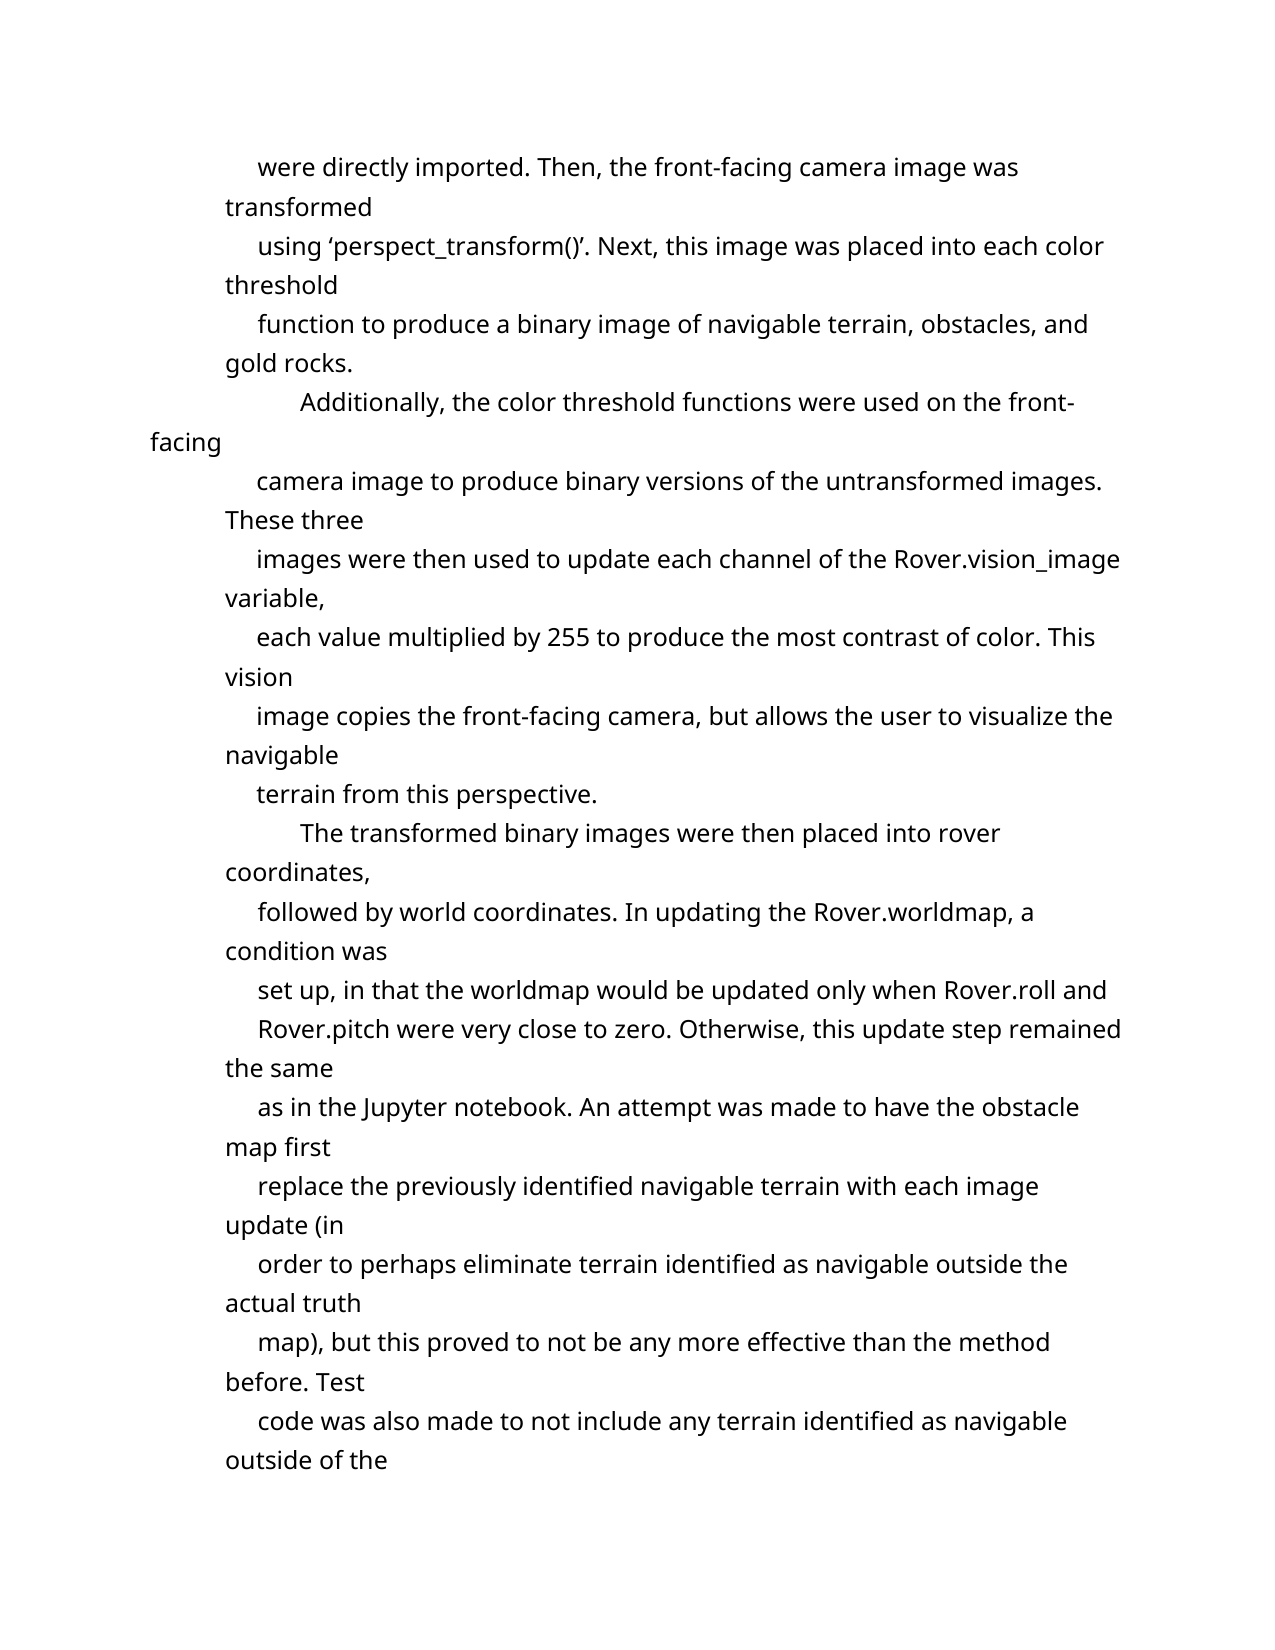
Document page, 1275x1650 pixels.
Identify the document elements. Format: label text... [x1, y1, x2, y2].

text Additionally, the color threshold functions were used on the front-facing [150, 385, 1125, 458]
text camera image to produce binary versions of the untransformed images. These three [225, 463, 1125, 537]
text The transformed binary images were then placed into rover coordinates, [225, 816, 1125, 889]
text map), but this proved to not be any more effective than the method before. Test [225, 1325, 1125, 1398]
text each value multiplied by 255 to produce the most contrast of color. This vision [225, 620, 1125, 693]
text using ‘perspect_transform()’. Next, this image was placed into each color threshold [225, 228, 1125, 302]
text set up, in that the worldmap would be updated only when Rover.roll and [225, 972, 1125, 1007]
text replace the previously identified navigable terrain with each image update (in [225, 1168, 1125, 1242]
text images were then used to update each channel of the Rover.vision_image variable, [225, 542, 1125, 615]
text Rover.pitch were very close to zero. Otherwise, this update step remained the same [225, 1012, 1125, 1085]
text were directly imported. Then, the front-facing camera image was transformed [225, 150, 1125, 223]
text as in the Jupyter notebook. An attempt was made to have the obstacle map first [225, 1090, 1125, 1163]
text order to perhaps eliminate terrain identified as navigable outside the actual truth [225, 1247, 1125, 1320]
text followed by world coordinates. In updating the Rover.worldmap, a condition was [225, 894, 1125, 967]
text function to produce a binary image of navigable terrain, obstacles, and gold rocks. [225, 307, 1125, 380]
text code was also made to not include any terrain identified as navigable outside of the [225, 1403, 1125, 1477]
text image copies the front-facing camera, but allows the user to visualize the navigable [225, 698, 1125, 772]
text terrain from this perspective. [225, 777, 1125, 811]
